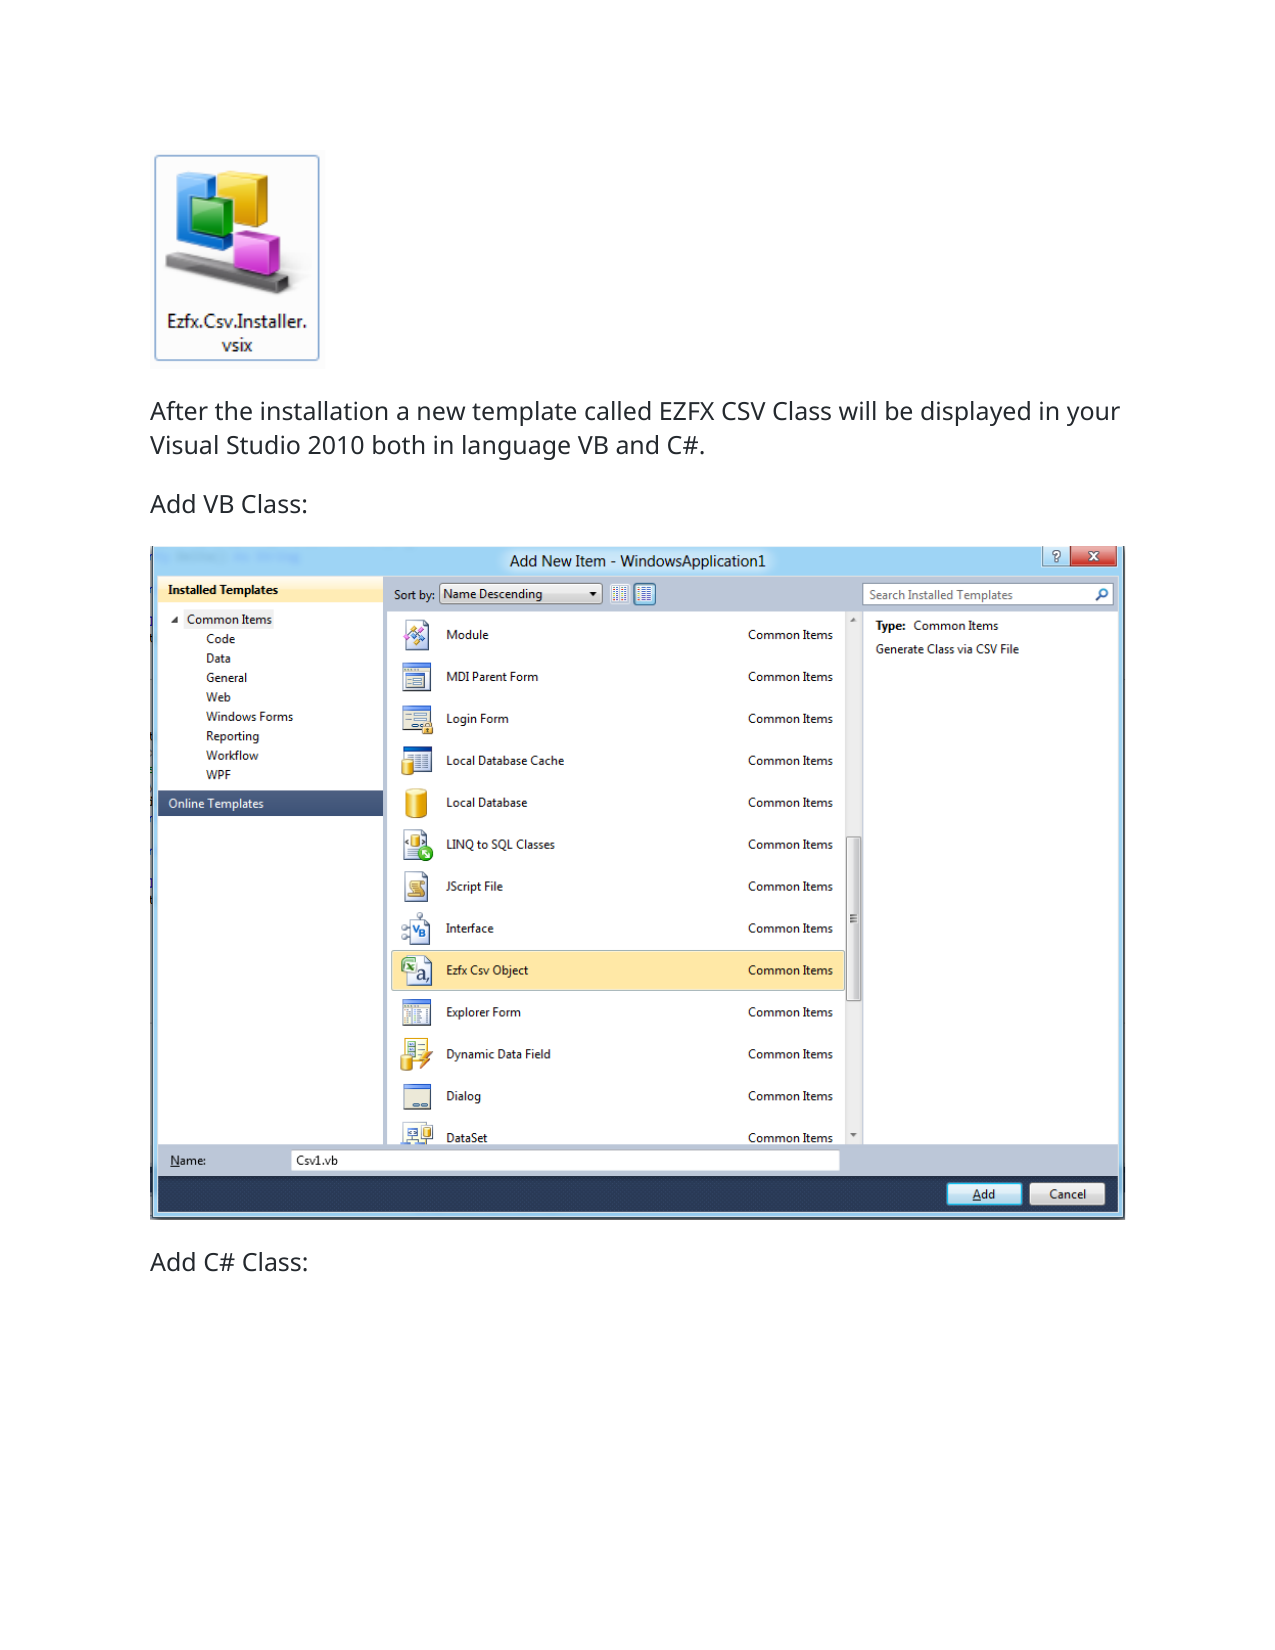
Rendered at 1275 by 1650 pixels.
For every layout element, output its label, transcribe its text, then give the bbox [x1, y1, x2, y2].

picture [150, 150, 325, 369]
text Add VB Class: [150, 487, 1125, 521]
text Add C# Class: [150, 1245, 1125, 1279]
text After the installation a new template called EZFX CSV Class will be displayed in your Visual Studio 2010 both in language VB and C#. [150, 394, 1125, 462]
picture [150, 546, 1125, 1220]
